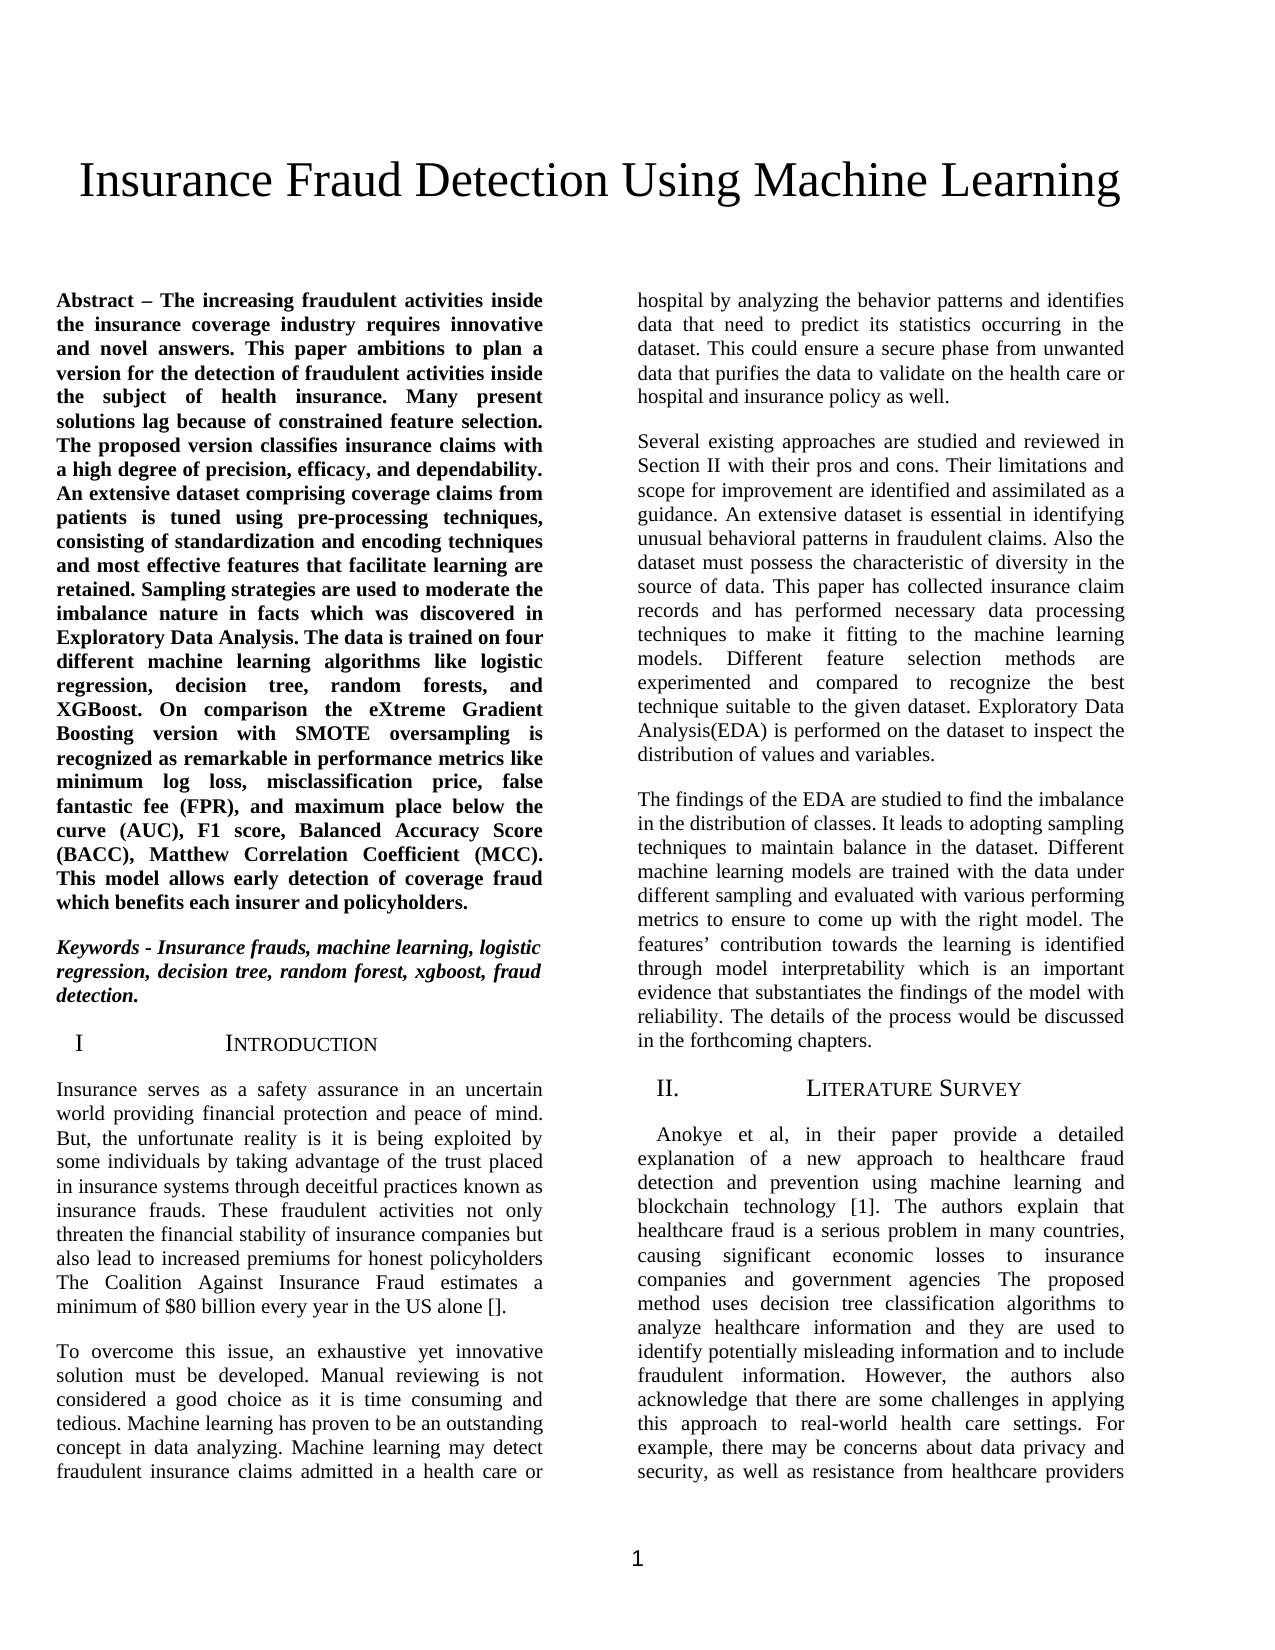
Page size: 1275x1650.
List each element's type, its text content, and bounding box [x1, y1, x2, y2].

text To overcome this issue, an exhaustive yet innovative solution must be developed. Manual reviewing is not considered a good choice as it is time consuming and tedious. Machine learning has proven to be an outstanding concept in data analyzing. Machine learning may detect fraudulent insurance claims admitted in a health care or hospital by analyzing the behavior patterns and identifies data that need to predict its statistics occurring in the dataset. This could ensure a secure phase from unwanted data that purifies the data to validate on the health care or hospital and insurance policy as well. [56, 1339, 544, 1483]
text Several existing approaches are studied and reviewed in Section II with their pros and cons. Their limitations and scope for improvement are identified and assimilated as a guidance. An extensive dataset is essential in identifying unusual behavioral patterns in fraudulent claims. Also the dataset must possess the characteristic of diversity in the source of data. This paper has collected insurance claim records and has performed necessary data processing techniques to make it fitting to the machine learning models. Different feature selection methods are experimented and compared to recognize the best technique suitable to the given dataset. Exploratory Data Analysis(EDA) is performed on the dataset to inspect the distribution of values and variables. [637, 429, 1125, 766]
text I Introduction [56, 1028, 544, 1056]
text To overcome this issue, an exhaustive yet innovative solution must be developed. Manual reviewing is not considered a good choice as it is time consuming and tedious. Machine learning has proven to be an outstanding concept in data analyzing. Machine learning may detect fraudulent insurance claims admitted in a health care or hospital by analyzing the behavior patterns and identifies data that need to predict its statistics occurring in the dataset. This could ensure a secure phase from unwanted data that purifies the data to validate on the health care or hospital and insurance policy as well. [637, 288, 1125, 408]
text II. Literature Survey [637, 1073, 1125, 1101]
text Abstract – The increasing fraudulent activities inside the insurance coverage industry requires innovative and novel answers. This paper ambitions to plan a version for the detection of fraudulent activities inside the subject of health insurance. Many present solutions lag because of constrained feature selection. The proposed version classifies insurance claims with a high degree of precision, efficacy, and dependability. An extensive dataset comprising coverage claims from patients is tuned using pre-processing techniques, consisting of standardization and encoding techniques and most effective features that facilitate learning are retained. Sampling strategies are used to moderate the imbalance nature in facts which was discovered in Exploratory Data Analysis. The data is trained on four different machine learning algorithms like logistic regression, decision tree, random forests, and XGBoost. On comparison the eXtreme Gradient Boosting version with SMOTE oversampling is recognized as remarkable in performance metrics like minimum log loss, misclassification price, false fantastic fee (FPR), and maximum place below the curve (AUC), F1 score, Balanced Accuracy Score (BACC), Matthew Correlation Coefficient (MCC). This model allows early detection of coverage fraud which benefits each insurer and policyholders. [56, 288, 544, 914]
text Insurance serves as a safety assurance in an uncertain world providing financial protection and peace of mind. But, the unfortunate reality is it is being exploited by some individuals by taking advantage of the trust placed in insurance systems through deceitful practices known as insurance frauds. These fraudulent activities not only threaten the financial stability of insurance companies but also lead to increased premiums for honest policyholders The Coalition Against Insurance Fraud estimates a minimum of $80 billion every year in the US alone []. [56, 1077, 544, 1318]
text Keywords - Insurance frauds, machine learning, logistic regression, decision tree, random forest, xgboost, fraud detection. [56, 935, 544, 1007]
text Insurance Fraud Detection Using Machine Learning [56, 150, 1125, 207]
text The findings of the EDA are studied to find the imbalance in the distribution of classes. It leads to adopting sampling techniques to maintain balance in the dataset. Different machine learning models are trained with the data under different sampling and evaluated with various performing metrics to ensure to come up with the right model. The features’ contribution towards the learning is identified through model interpretability which is an important evidence that substantiates the findings of the model with reliability. The details of the process would be discussed in the forthcoming chapters. [637, 787, 1125, 1052]
